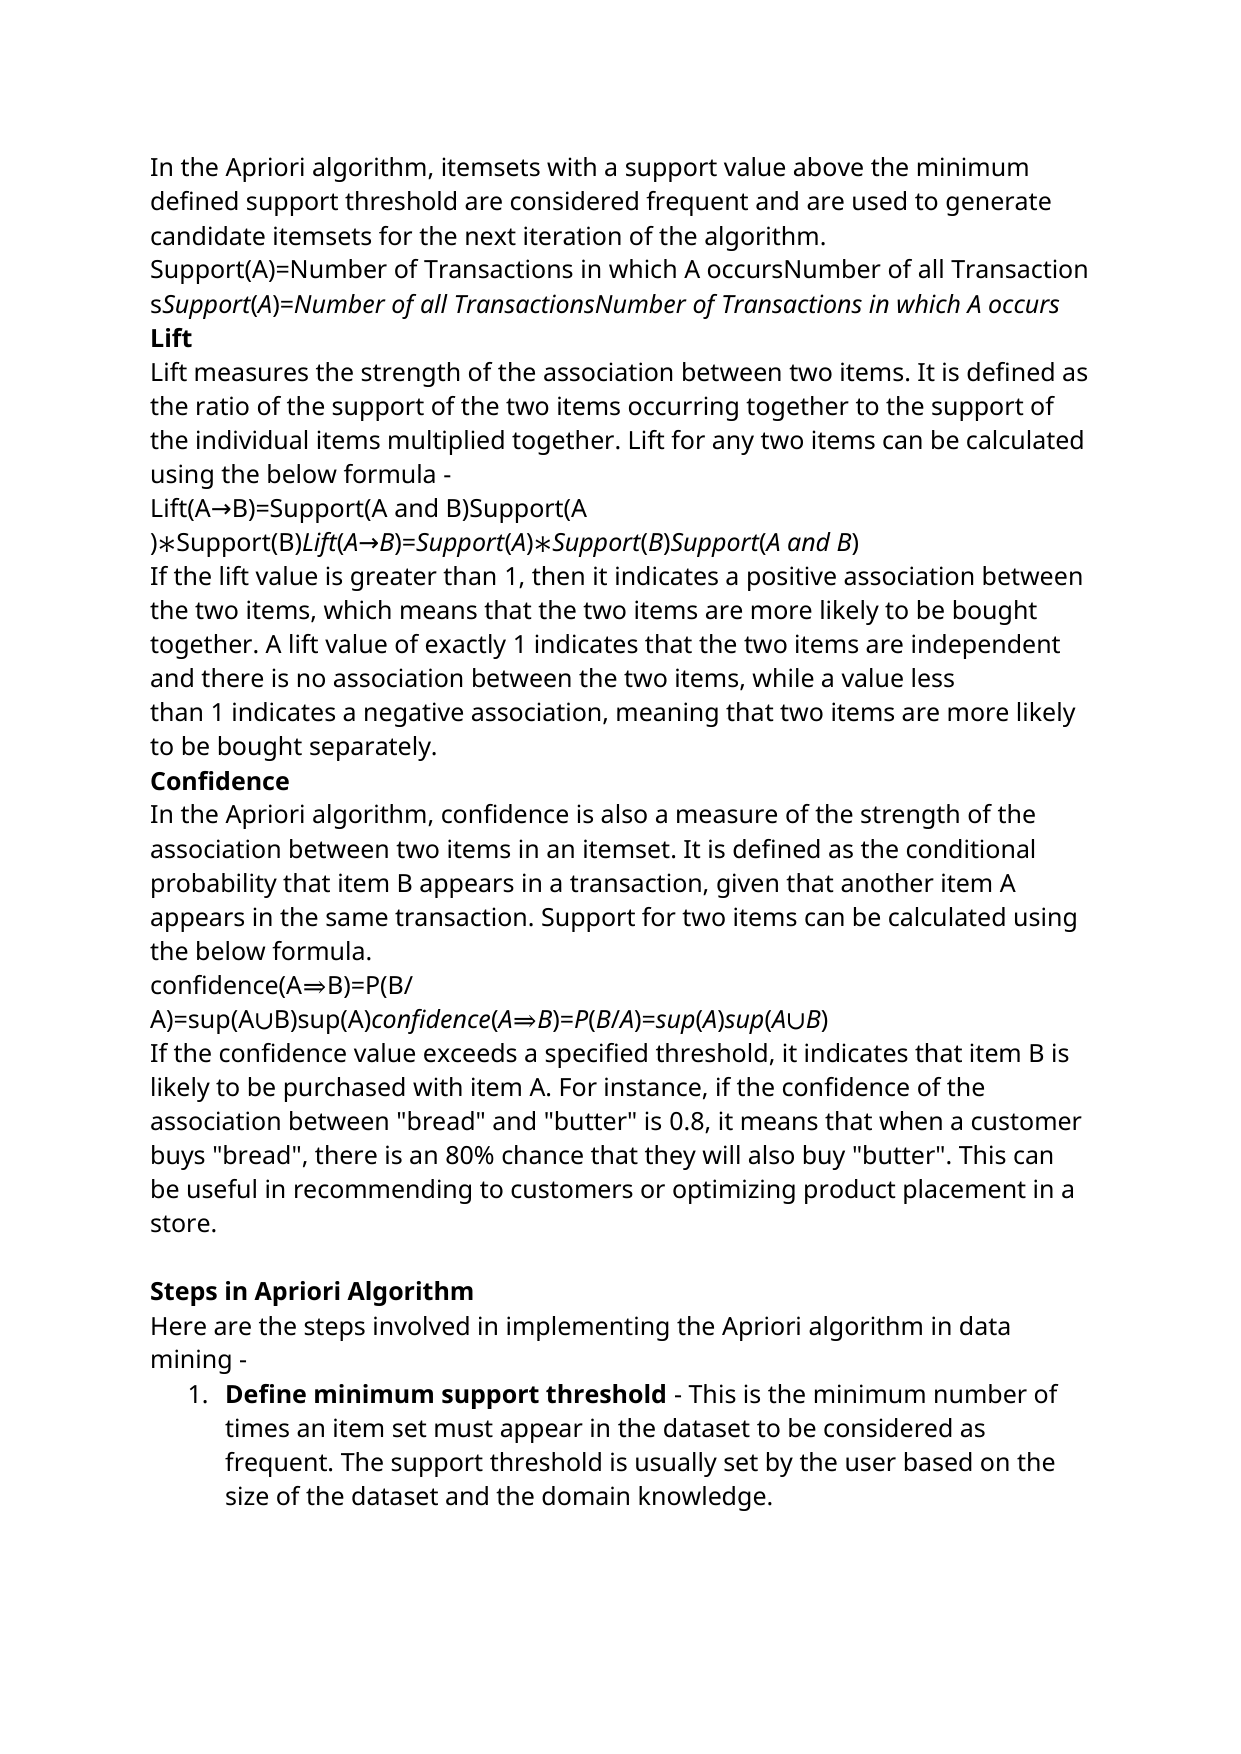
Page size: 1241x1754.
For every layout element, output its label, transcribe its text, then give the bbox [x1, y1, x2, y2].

text If the lift value is greater than 1, then it indicates a positive association between the two items, which means that the two items are more likely to be bought together. A lift value of exactly 1 indicates that the two items are independent and there is no association between the two items, while a value less than 1 indicates a negative association, meaning that two items are more likely to be bought separately. [150, 559, 1090, 763]
text Steps in Apriori Algorithm [150, 1274, 1090, 1308]
text Lift [150, 320, 1090, 354]
text confidence(A⇒B)=P(B/A)=sup(A∪B)sup(A)confidence(A⇒B)=P(B/A)=sup(A)sup(A∪B)​ [150, 967, 1090, 1036]
text If the confidence value exceeds a specified threshold, it indicates that item B is likely to be purchased with item A. For instance, if the confidence of the association between "bread" and "butter" is 0.8, it means that when a customer buys "bread", there is an 80% chance that they will also buy "butter". This can be useful in recommending to customers or optimizing product placement in a store. [150, 1036, 1090, 1240]
text Support(A)=Number of Transactions in which A occursNumber of all TransactionsSupport(A)=Number of all TransactionsNumber of Transactions in which A occurs​ [150, 252, 1090, 320]
text Confidence [150, 763, 1090, 797]
list Define minimum support threshold - This is the minimum number of times an item set must appear in the dataset to be considered as frequent. The support threshold is usually set by the user based on the size of the dataset and the domain knowledge. [187, 1376, 1090, 1512]
text Lift measures the strength of the association between two items. It is defined as the ratio of the support of the two items occurring together to the support of the individual items multiplied together. Lift for any two items can be calculated using the below formula - [150, 354, 1090, 491]
text In the Apriori algorithm, confidence is also a measure of the strength of the association between two items in an itemset. It is defined as the conditional probability that item B appears in a transaction, given that another item A appears in the same transaction. Support for two items can be calculated using the below formula. [150, 797, 1090, 967]
text In the Apriori algorithm, itemsets with a support value above the minimum defined support threshold are considered frequent and are used to generate candidate itemsets for the next iteration of the algorithm. [150, 150, 1090, 252]
text Here are the steps involved in implementing the Apriori algorithm in data mining - [150, 1308, 1090, 1376]
text Lift(A→B)=Support(A and B)Support(A)∗Support(B)Lift(A→B)=Support(A)∗Support(B)Support(A and B)​ [150, 491, 1090, 559]
